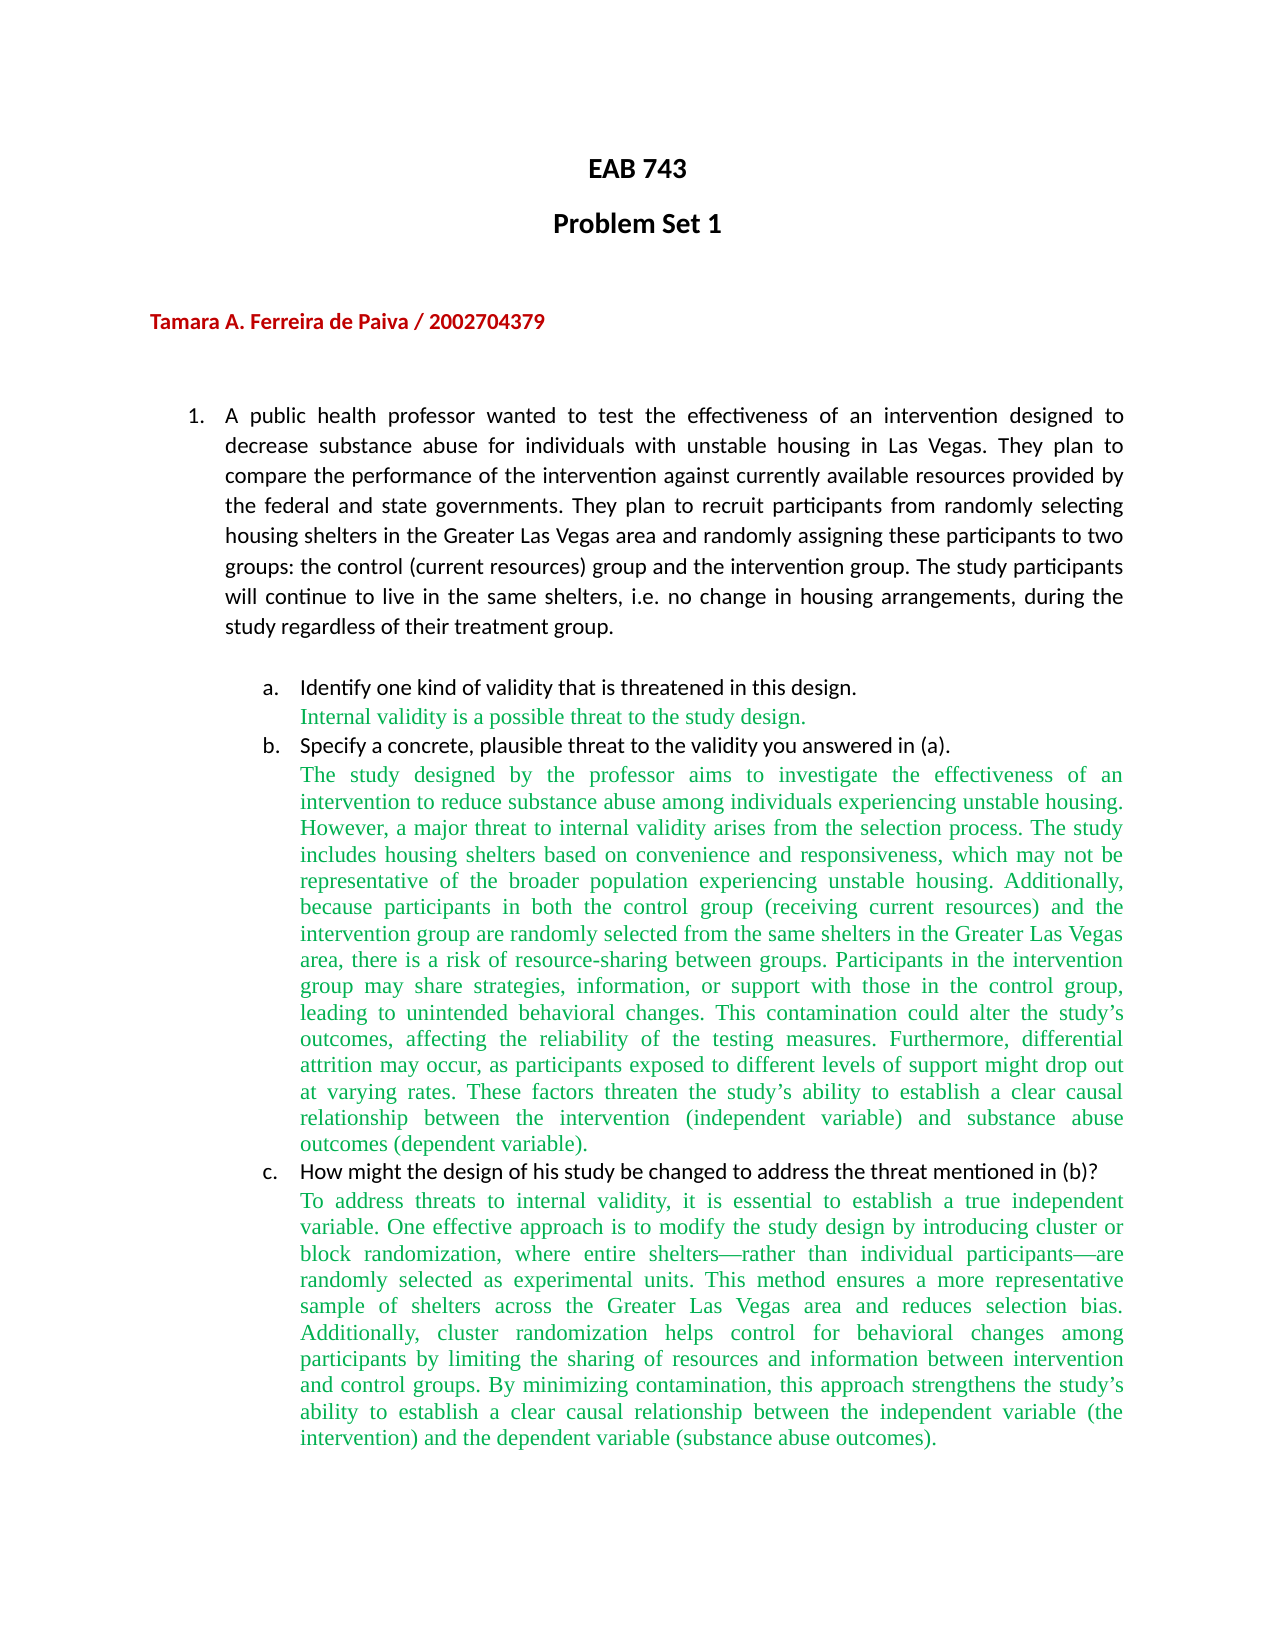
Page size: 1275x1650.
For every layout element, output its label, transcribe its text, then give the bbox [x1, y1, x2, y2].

text EAB 743 [150, 150, 1125, 186]
list How might the design of his study be changed to address the threat mentioned in (b)? [262, 1157, 1125, 1185]
text Tamara A. Ferreira de Paiva / 2002704379 [150, 307, 1125, 335]
list The study designed by the professor aims to investigate the effectiveness of an intervention to reduce substance abuse among individuals experiencing unstable housing. However, a major threat to internal validity arises from the selection process. The study includes housing shelters based on convenience and responsiveness, which may not be representative of the broader population experiencing unstable housing. Additionally, because participants in both the control group (receiving current resources) and the intervention group are randomly selected from the same shelters in the Greater Las Vegas area, there is a risk of resource-sharing between groups. Participants in the intervention group may share strategies, information, or support with those in the control group, leading to unintended behavioral changes. This contamination could alter the study’s outcomes, affecting the reliability of the testing measures. Furthermore, differential attrition may occur, as participants exposed to different levels of support might drop out at varying rates. These factors threaten the study’s ability to establish a clear causal relationship between the intervention (independent variable) and substance abuse outcomes (dependent variable). [300, 762, 1125, 1157]
list Internal validity is a possible threat to the study design. [300, 703, 1125, 729]
list A public health professor wanted to test the effectiveness of an intervention designed to decrease substance abuse for individuals with unstable housing in Las Vegas. They plan to compare the performance of the intervention against currently available resources provided by the federal and state governments. They plan to recruit participants from randomly selecting housing shelters in the Greater Las Vegas area and randomly assigning these participants to two groups: the control (current resources) group and the intervention group. The study participants will continue to live in the same shelters, i.e. no change in housing arrangements, during the study regardless of their treatment group. [187, 401, 1125, 640]
list Identify one kind of validity that is threatened in this design. [262, 673, 1125, 701]
list To address threats to internal validity, it is essential to establish a true independent variable. One effective approach is to modify the study design by introducing cluster or block randomization, where entire shelters—rather than individual participants—are randomly selected as experimental units. This method ensures a more representative sample of shelters across the Greater Las Vegas area and reduces selection bias. Additionally, cluster randomization helps control for behavioral changes among participants by limiting the sharing of resources and information between intervention and control groups. By minimizing contamination, this approach strengthens the study’s ability to establish a clear causal relationship between the independent variable (the intervention) and the dependent variable (substance abuse outcomes). [300, 1187, 1125, 1451]
text Problem Set 1 [150, 205, 1125, 241]
list Specify a concrete, plausible threat to the validity you answered in (a). [262, 731, 1125, 759]
